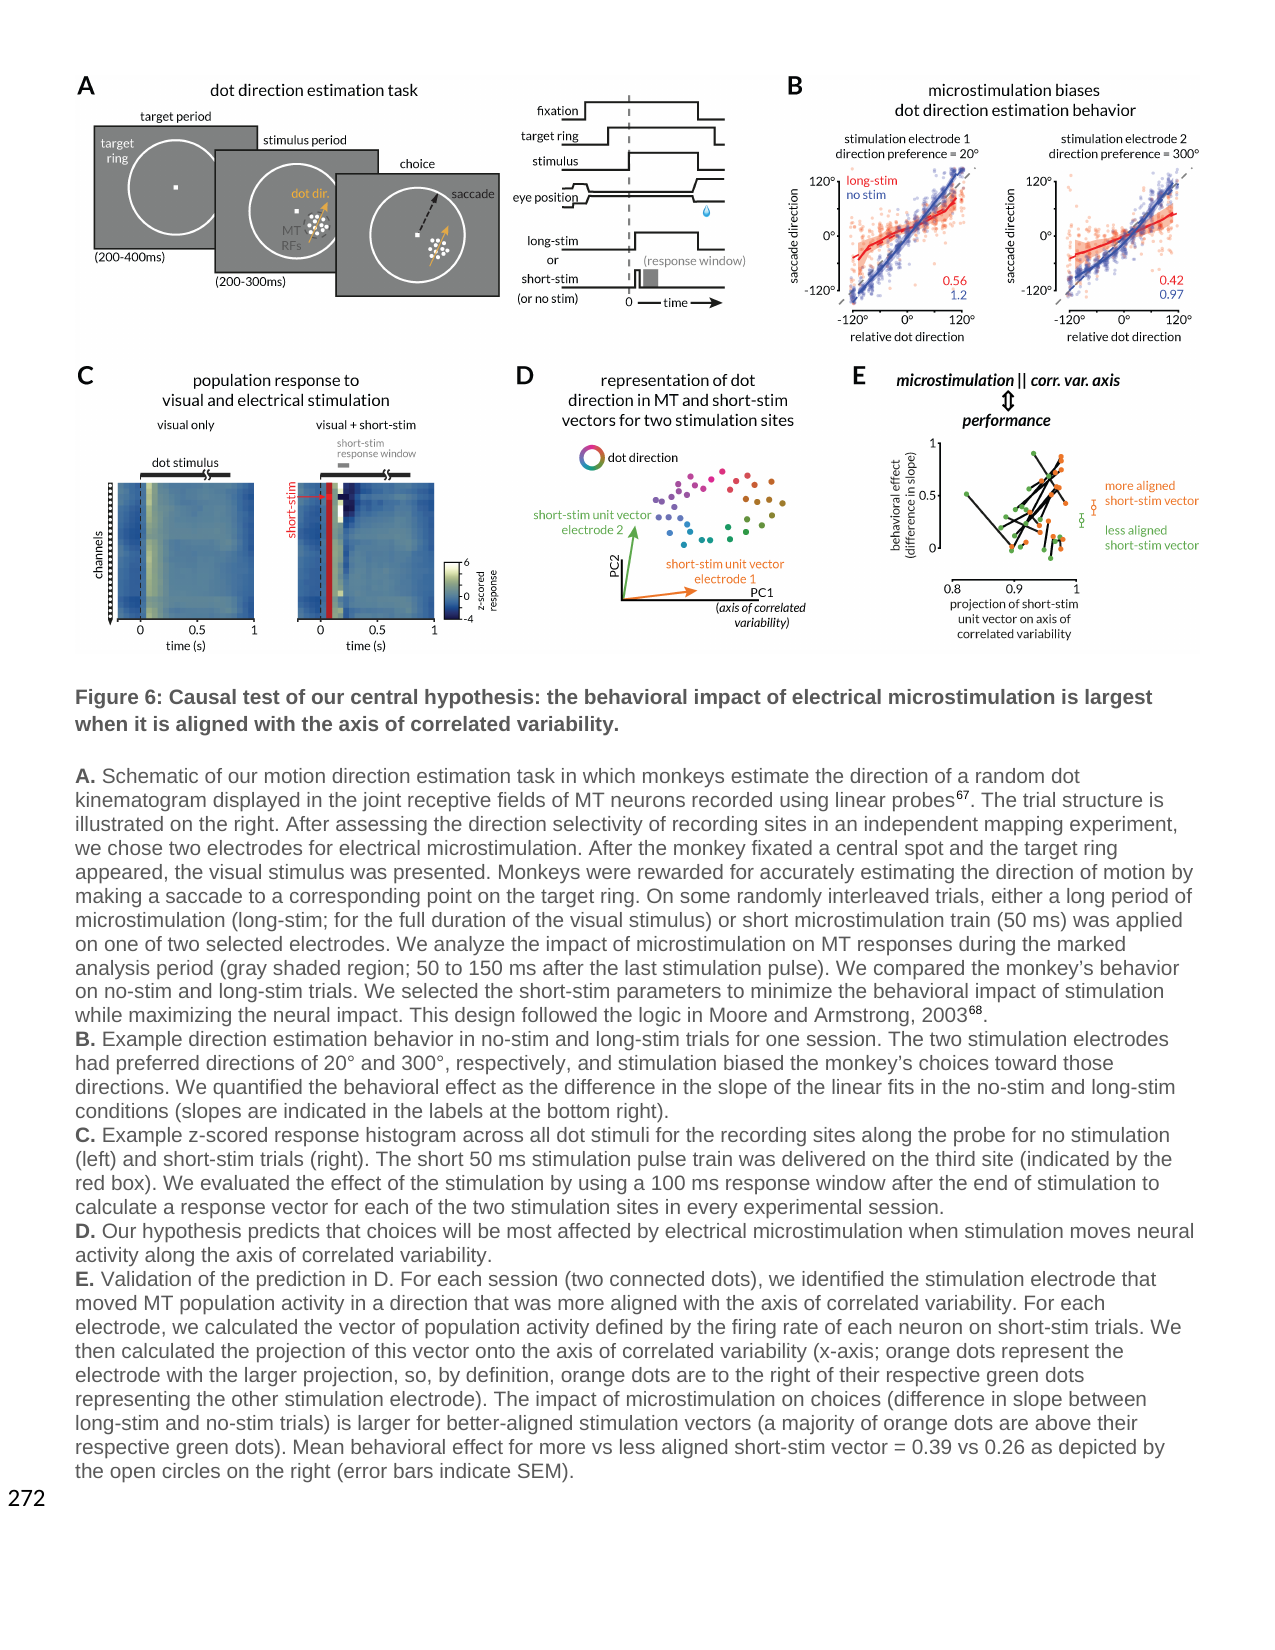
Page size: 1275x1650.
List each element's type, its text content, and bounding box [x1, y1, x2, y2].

text C. Example z-scored response histogram across all dot stimuli for the recording sites along the probe for no stimulation (left) and short-stim trials (right). The short 50 ms stimulation pulse train was delivered on the third site (indicated by the red box). We evaluated the effect of the stimulation by using a 100 ms response window after the end of stimulation to calculate a response vector for each of the two stimulation sites in every experimental session. [75, 1123, 1200, 1219]
picture [75, 75, 1200, 654]
text B. Example direction estimation behavior in no-stim and long-stim trials for one session. The two stimulation electrodes had preferred directions of 20° and 300°, respectively, and stimulation biased the monkey’s choices toward those directions. We quantified the behavioral effect as the difference in the slope of the linear fits in the no-stim and long-stim conditions (slopes are indicated in the labels at the bottom right). [75, 1027, 1200, 1123]
text Figure 6: Causal test of our central hypothesis: the behavioral impact of electrical microstimulation is largest when it is aligned with the axis of correlated variability. [75, 685, 1200, 736]
text E. Validation of the prediction in D. For each session (two connected dots), we identified the stimulation electrode that moved MT population activity in a direction that was more aligned with the axis of correlated variability. For each electrode, we calculated the vector of population activity defined by the firing rate of each neuron on short-stim trials. We then calculated the projection of this vector onto the axis of correlated variability (x-axis; orange dots represent the electrode with the larger projection, so, by definition, orange dots are to the right of their respective green dots representing the other stimulation electrode). The impact of microstimulation on choices (difference in slope between long-stim and no-stim trials) is larger for better-aligned stimulation vectors (a majority of orange dots are above their respective green dots). Mean behavioral effect for more vs less aligned short-stim vector = 0.39 vs 0.26 as depicted by the open circles on the right (error bars indicate SEM). [75, 1267, 1200, 1482]
text D. Our hypothesis predicts that choices will be most affected by electrical microstimulation when stimulation moves neural activity along the axis of correlated variability. [75, 1219, 1200, 1267]
text A. Schematic of our motion direction estimation task in which monkeys estimate the direction of a random dot kinematogram displayed in the joint receptive fields of MT neurons recorded using linear probes67. The trial structure is illustrated on the right. After assessing the direction selectivity of recording sites in an independent mapping experiment, we chose two electrodes for electrical microstimulation. After the monkey fixated a central spot and the target ring appeared, the visual stimulus was presented. Monkeys were rewarded for accurately estimating the direction of motion by making a saccade to a corresponding point on the target ring. On some randomly interleaved trials, either a long period of microstimulation (long-stim; for the full duration of the visual stimulus) or short microstimulation train (50 ms) was applied on one of two selected electrodes. We analyze the impact of microstimulation on MT responses during the marked analysis period (gray shaded region; 50 to 150 ms after the last stimulation pulse). We compared the monkey’s behavior on no-stim and long-stim trials. We selected the short-stim parameters to minimize the behavioral impact of stimulation while maximizing the neural impact. This design followed the logic in Moore and Armstrong, 200368. [75, 764, 1200, 1027]
